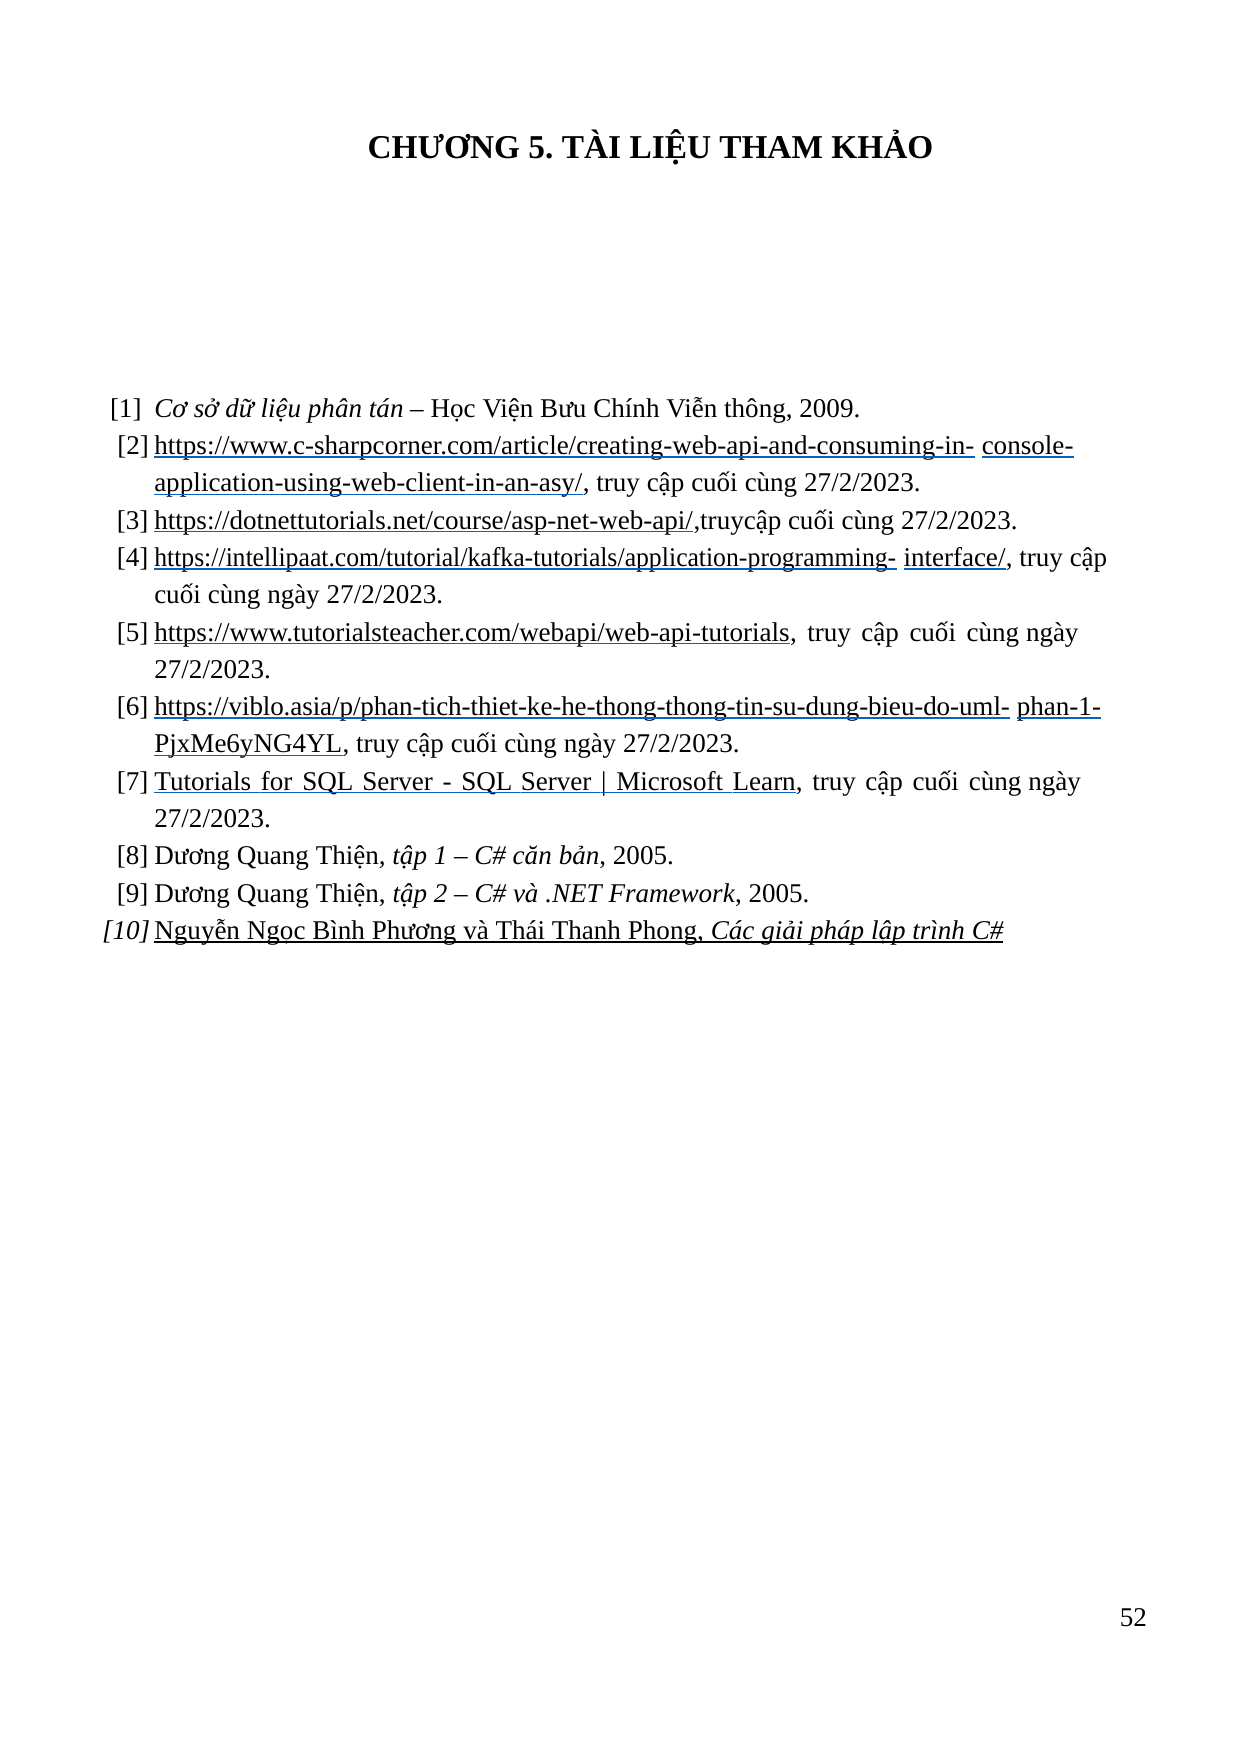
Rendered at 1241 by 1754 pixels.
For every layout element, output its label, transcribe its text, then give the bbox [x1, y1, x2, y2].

list Nguyễn Ngọc Bình Phương và Thái Thanh Phong, Các giải pháp lập trình C# [102, 914, 1146, 945]
list Dương Quang Thiện, tập 1 – C# căn bản, 2005. [117, 839, 1146, 871]
list https://www.tutorialsteacher.com/webapi/web-api-tutorials, truy cập cuối cùng ngày 27/2/2023. [117, 616, 1146, 684]
list https://www.c-sharpcorner.com/article/creating-web-api-and-consuming-in- console-application-using-web-client-in-an-asy/, truy cập cuối cùng 27/2/2023. [117, 429, 1146, 498]
subtitle TÀI LIỆU THAM KHẢO [154, 127, 1146, 165]
list Cơ sở dữ liệu phân tán – Học Viện Bưu Chính Viễn thông, 2009. [110, 392, 1146, 423]
list https://dotnettutorials.net/course/asp-net-web-api/,truycập cuối cùng 27/2/2023. [117, 504, 1146, 535]
list https://viblo.asia/p/phan-tich-thiet-ke-he-thong-thong-tin-su-dung-bieu-do-uml- phan-1-PjxMe6yNG4YL, truy cập cuối cùng ngày 27/2/2023. [117, 690, 1146, 759]
list Dương Quang Thiện, tập 2 – C# và .NET Framework, 2005. [117, 877, 1146, 908]
list https://intellipaat.com/tutorial/kafka-tutorials/application-programming- interface/, truy cập cuối cùng ngày 27/2/2023. [117, 541, 1146, 609]
list Tutorials for SQL Server - SQL Server | Microsoft Learn, truy cập cuối cùng ngày 27/2/2023. [117, 765, 1146, 833]
